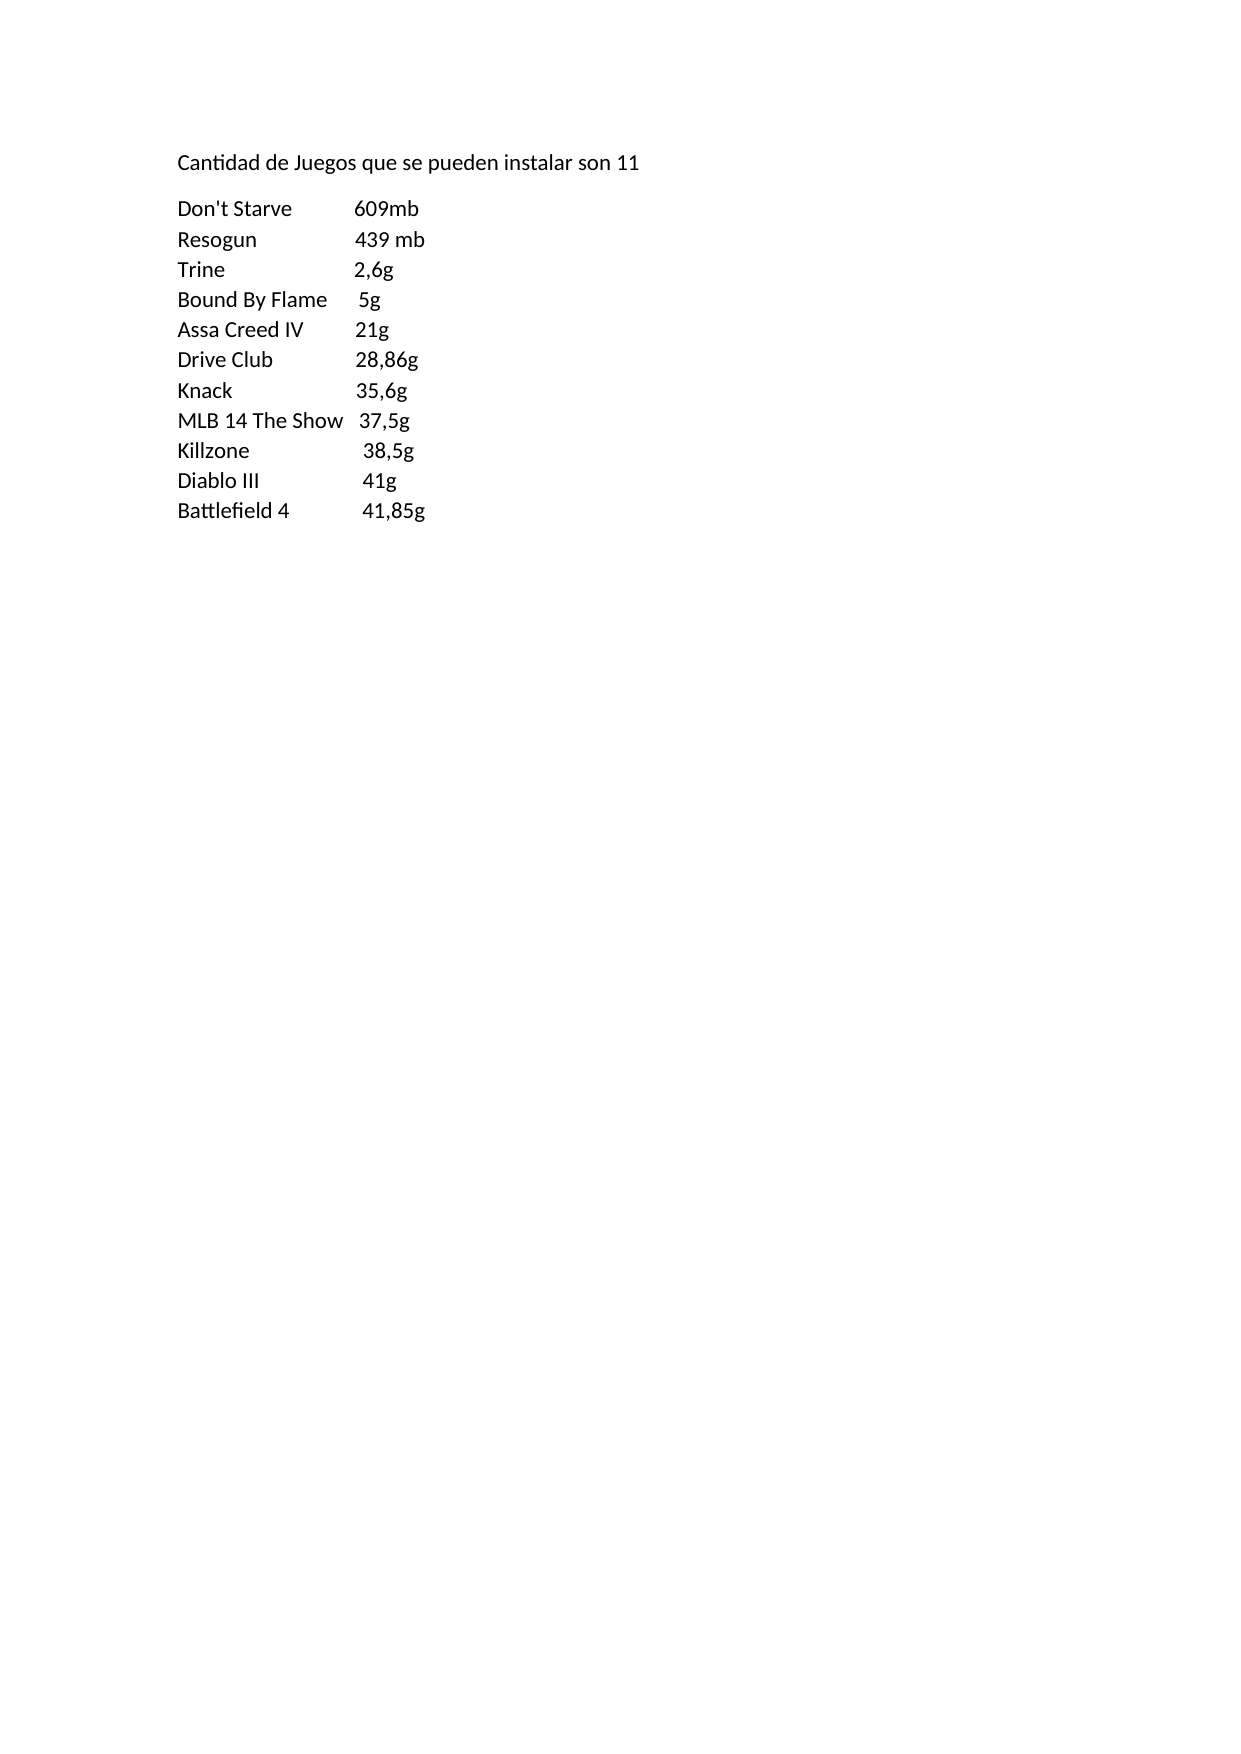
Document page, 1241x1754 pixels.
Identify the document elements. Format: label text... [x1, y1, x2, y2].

text Cantidad de Juegos que se pueden instalar son 11 [177, 148, 1063, 176]
text Don't Starve 609mb Resogun 439 mb Trine 2,6g Bound By Flame 5g Assa Creed IV 21g Drive Club 28,86g Knack 35,6g MLB 14 The Show 37,5g Killzone 38,5g Diablo III 41g Battlefield 4 41,85g [177, 194, 1063, 524]
